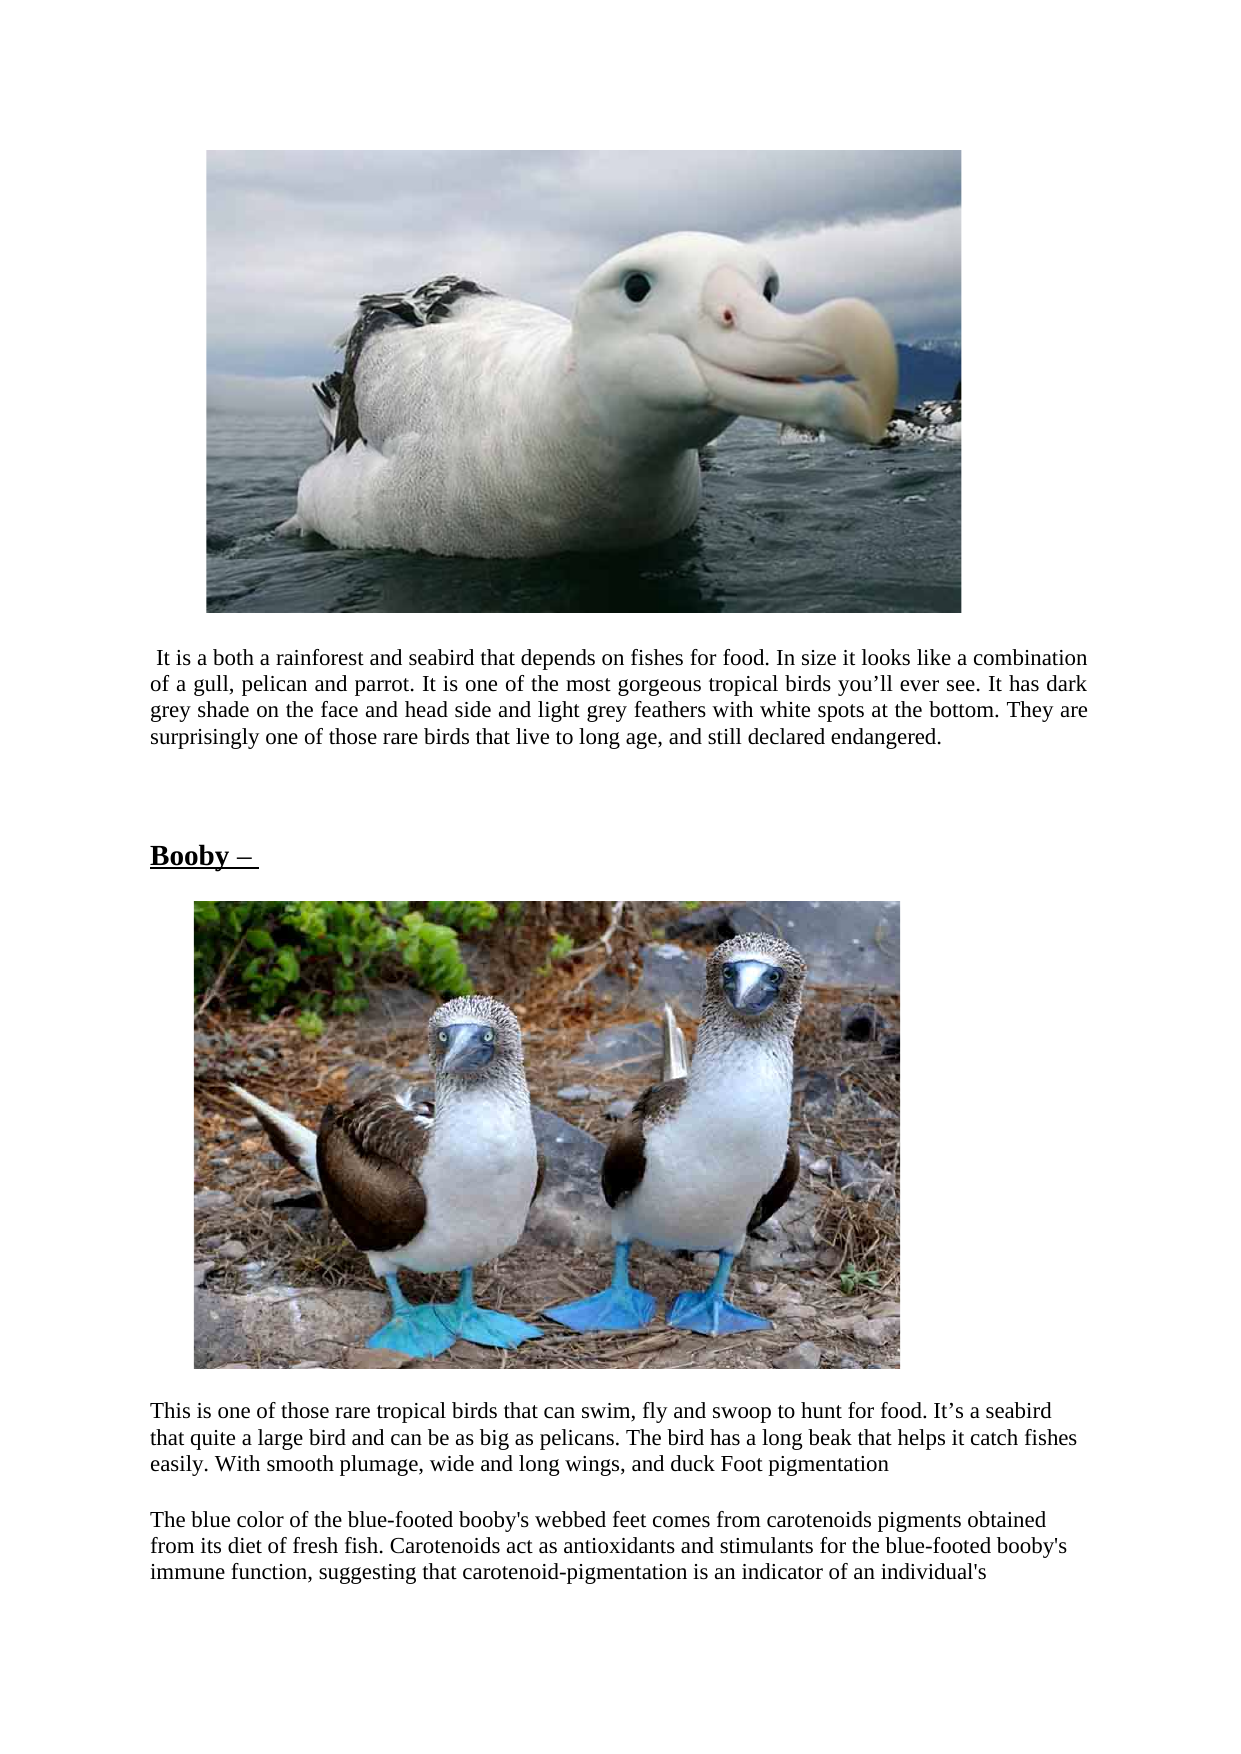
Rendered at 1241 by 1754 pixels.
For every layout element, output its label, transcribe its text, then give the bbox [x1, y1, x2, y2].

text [150, 1506, 1090, 1585]
text It is a both a rainforest and seabird that depends on fishes for food. In size it looks like a combination of a gull, pelican and parrot. It is one of the most gorgeous tropical birds you’ll ever see. It has dark grey shade on the face and head side and light grey feathers with white spots at the bottom. They are surprisingly one of those rare birds that live to long age, and still declared endangered. [150, 644, 1090, 749]
text This is one of those rare tropical birds that can swim, fly and swoop to hunt for food. It’s a seabird that quite a large bird and can be as big as pelicans. The bird has a long beak that helps it catch fishes easily. With smooth plumage, wide and long wings, and duck Foot pigmentation [150, 1397, 1090, 1476]
picture [206, 150, 962, 613]
text Booby – [150, 838, 1090, 872]
picture [193, 901, 901, 1369]
